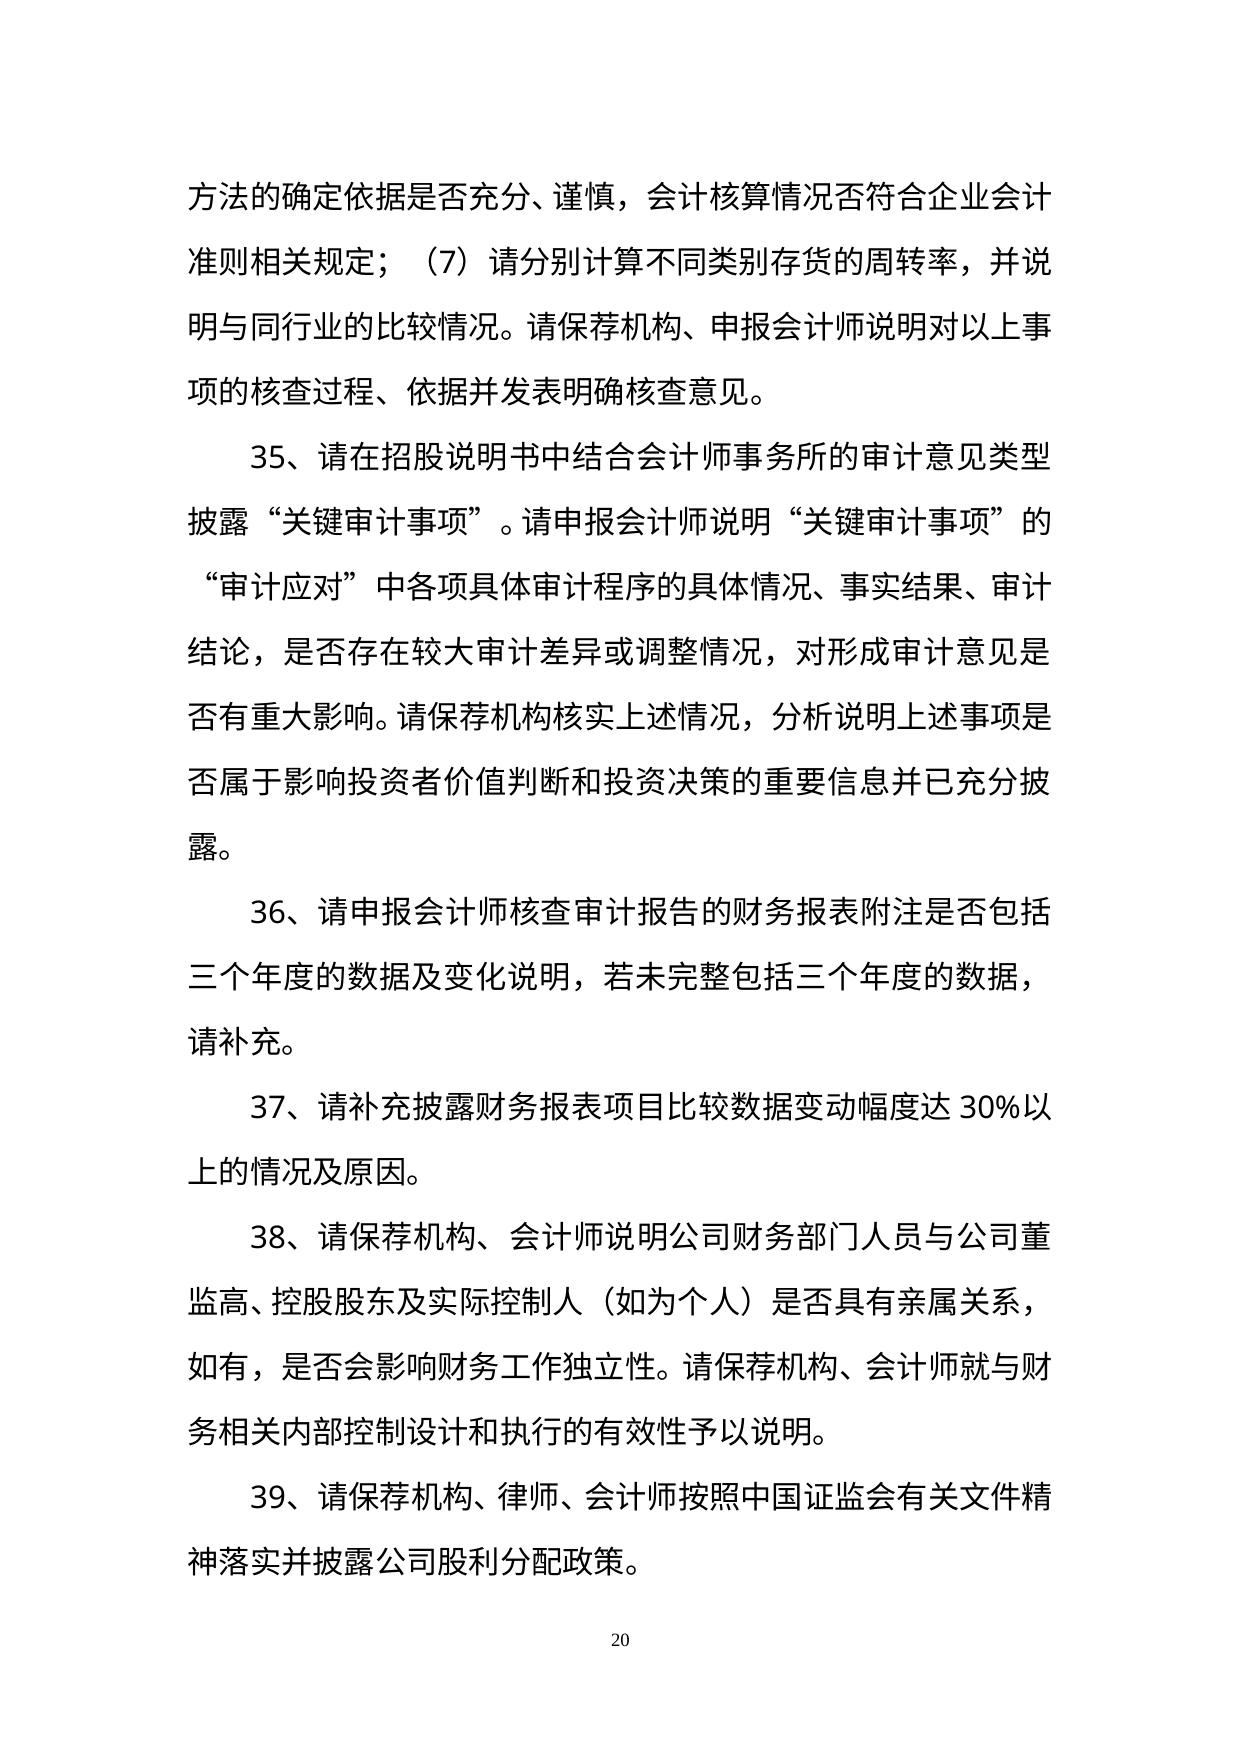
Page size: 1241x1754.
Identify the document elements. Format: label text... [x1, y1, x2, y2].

list 请补充披露财务报表项目比较数据变动幅度达30%以上的情况及原因。 [187, 1462, 1053, 1592]
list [187, 162, 1053, 812]
list 请在招股说明书中结合会计师事务所的审计意见类型披露“关键审计事项”。请申报会计师说明“关键审计事项”的“审计应对”中各项具体审计程序的具体情况、事实结果、审计结论，是否存在较大审计差异或调整情况，对形成审计意见是否有重大影响。请保荐机构核实上述情况，分析说明上述事项是否属于影响投资者价值判断和投资决策的重要信息并已充分披露。 [187, 812, 1053, 1267]
list 请申报会计师核查审计报告的财务报表附注是否包括三个年度的数据及变化说明，若未完整包括三个年度的数据，请补充。 [187, 1267, 1053, 1462]
